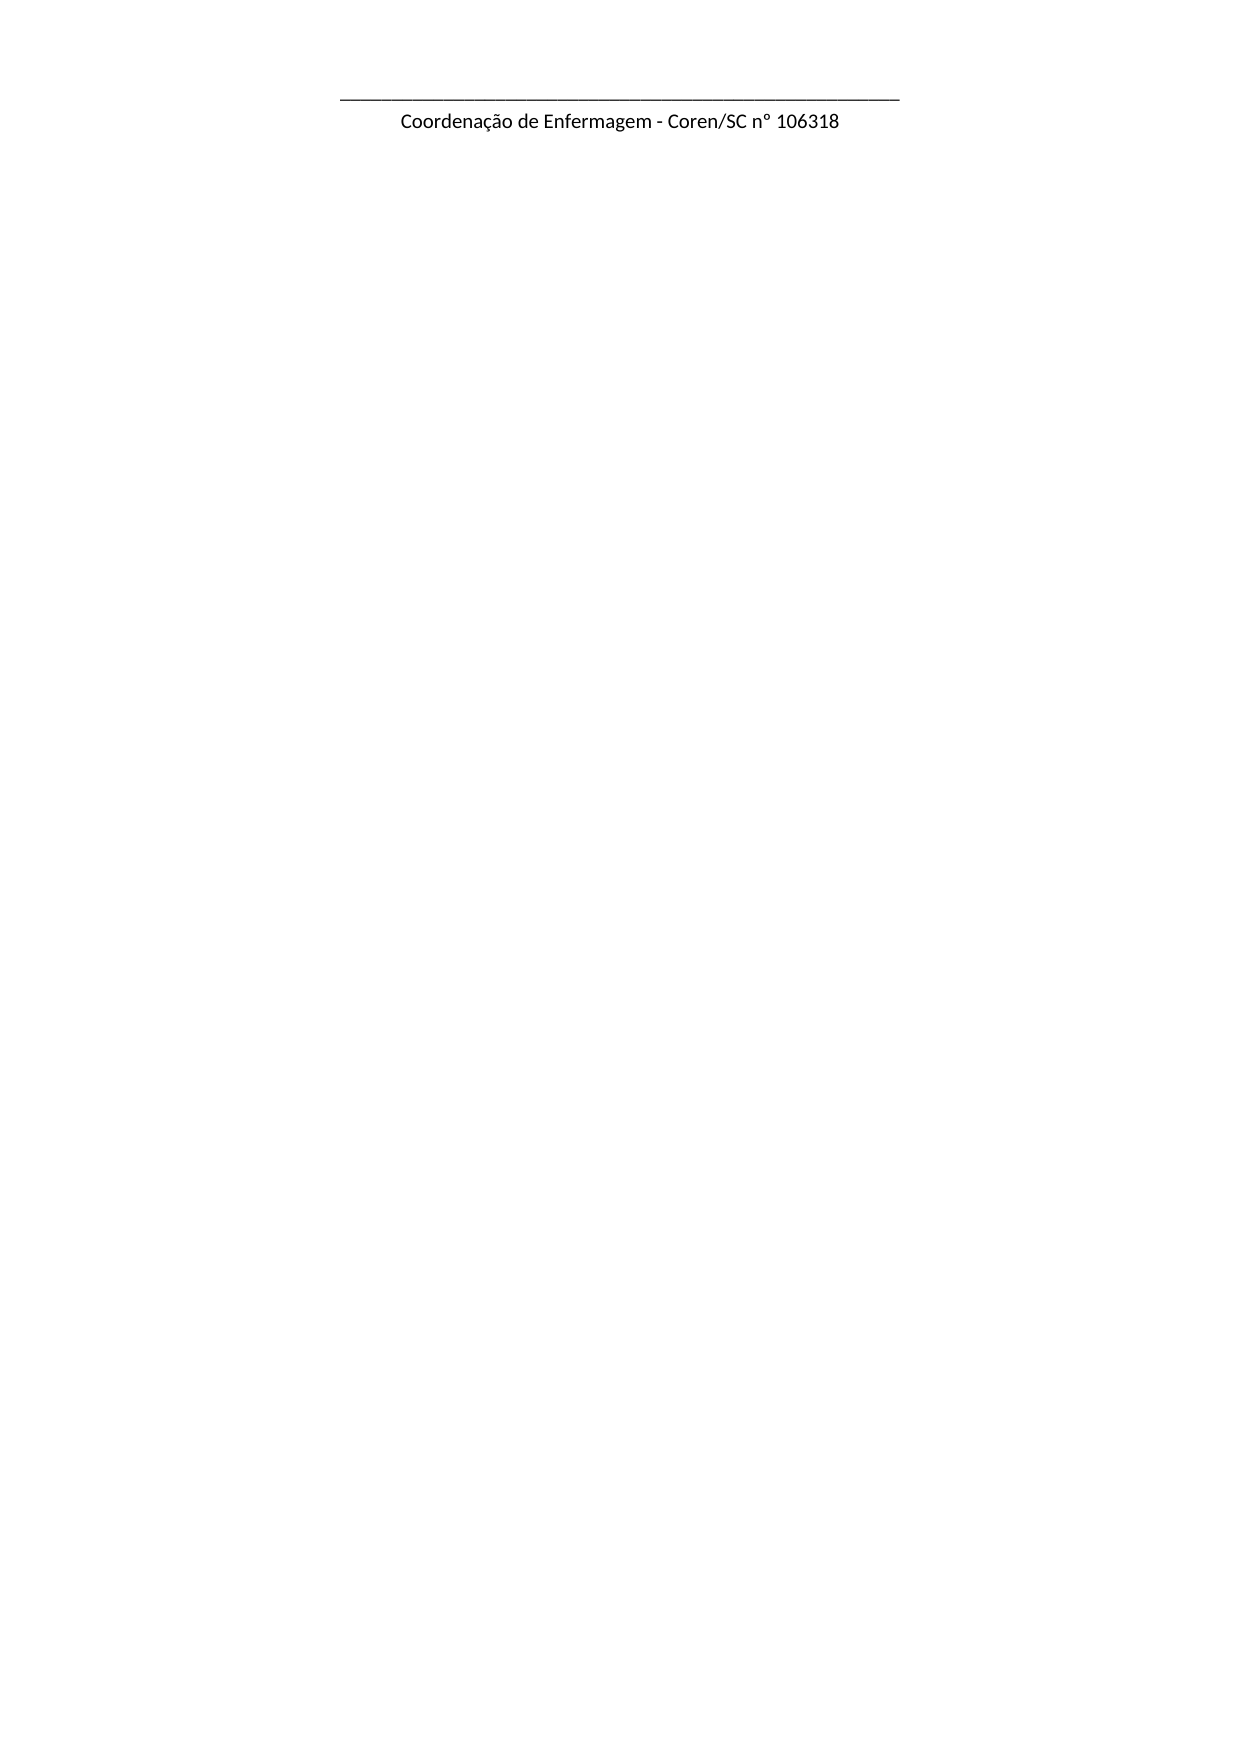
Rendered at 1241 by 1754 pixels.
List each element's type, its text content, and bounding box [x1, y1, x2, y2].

text ______________________________________________________ [75, 75, 1165, 104]
text Coordenação de Enfermagem - Coren/SC nº 106318 [75, 104, 1165, 133]
